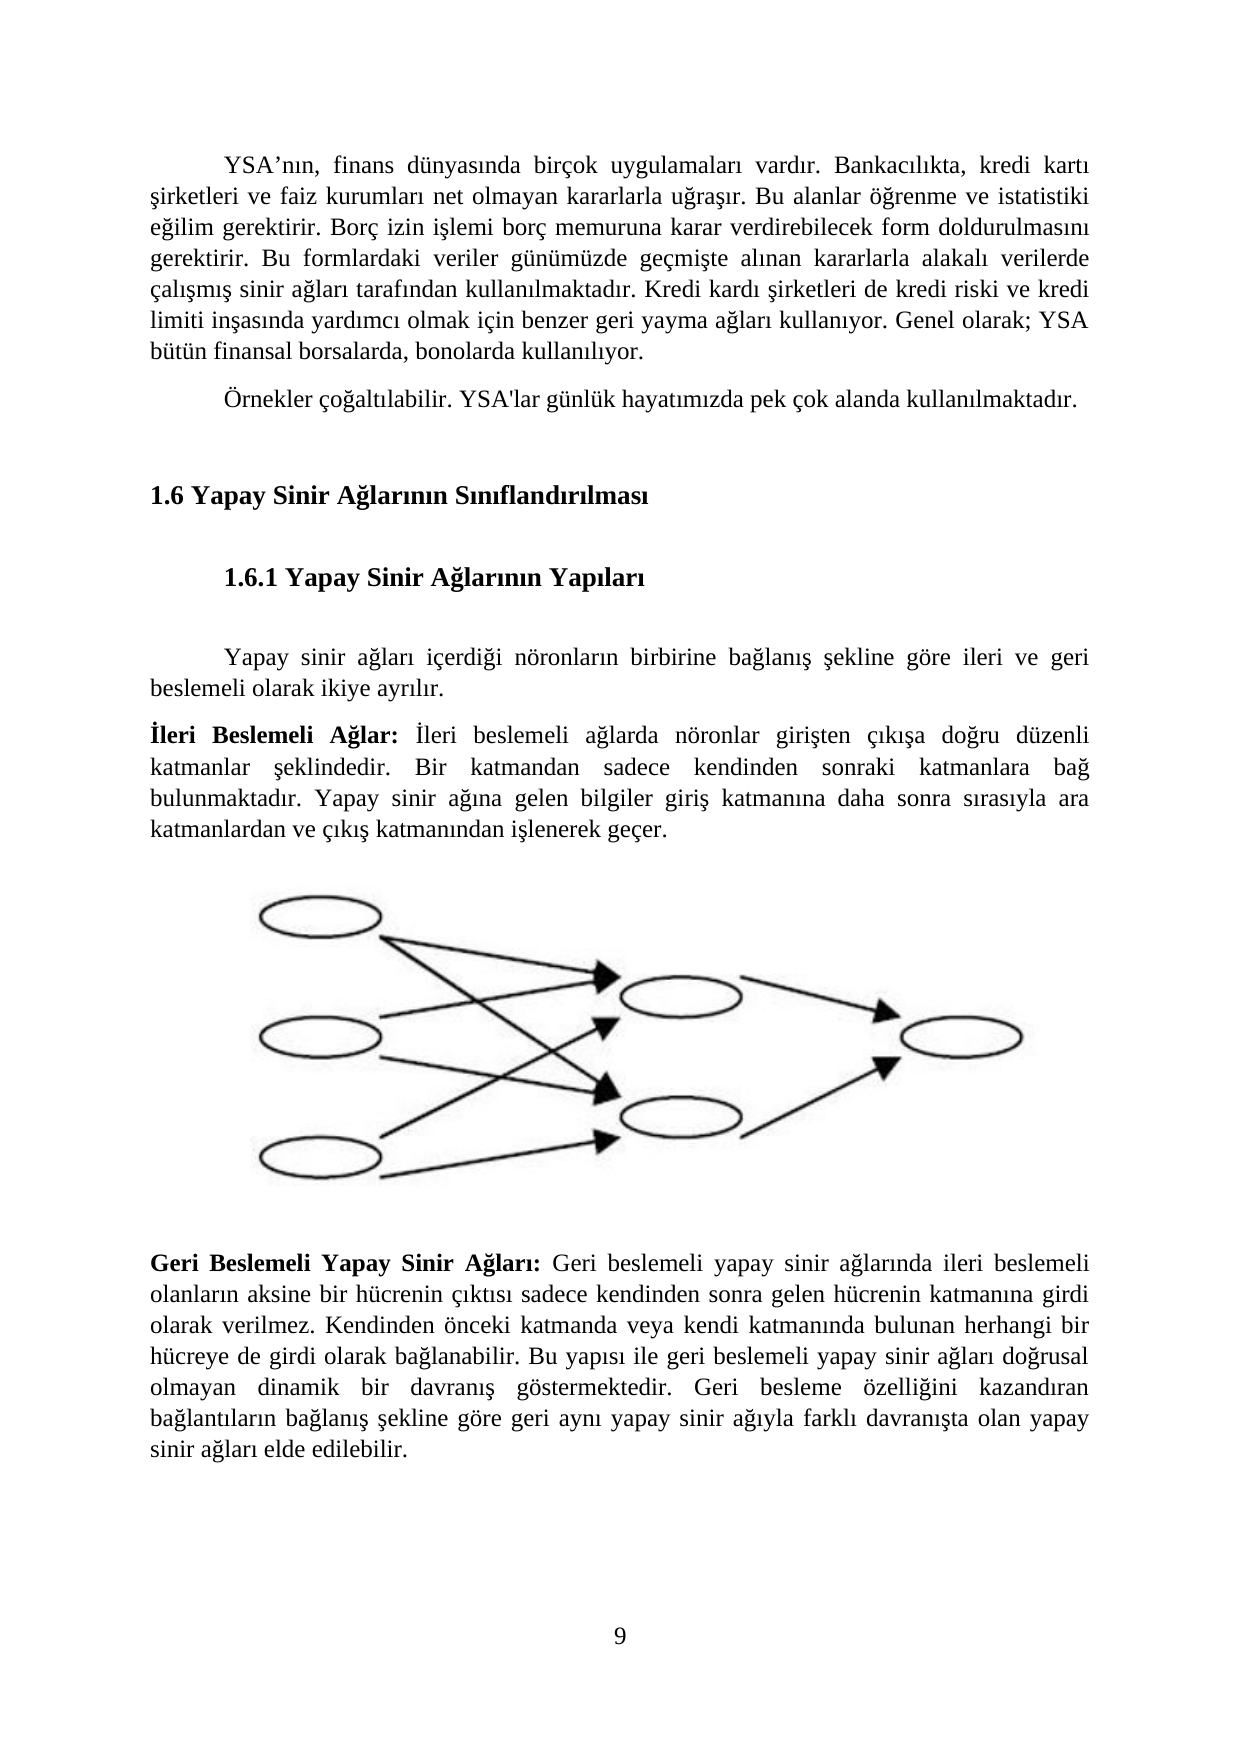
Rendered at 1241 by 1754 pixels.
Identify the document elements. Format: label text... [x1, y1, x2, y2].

text Yapay sinir ağları içerdiği nöronların birbirine bağlanış şekline göre ileri ve geri beslemeli olarak ikiye ayrılır. [150, 642, 1090, 702]
text İleri Beslemeli Ağlar: İleri beslemeli ağlarda nöronlar girişten çıkışa doğru düzenli katmanlar şeklindedir. Bir katmandan sadece kendinden sonraki katmanlara bağ bulunmaktadır. Yapay sinir ağına gelen bilgiler giriş katmanına daha sonra sırasıyla ara katmanlardan ve çıkış katmanından işlenerek geçer. [150, 721, 1090, 842]
text YSA’nın, finans dünyasında birçok uygulamaları vardır. Bankacılıkta, kredi kartı şirketleri ve faiz kurumları net olmayan kararlarla uğraşır. Bu alanlar öğrenme ve istatistiki eğilim gerektirir. Borç izin işlemi borç memuruna karar verdirebilecek form doldurulmasını gerektirir. Bu formlardaki veriler günümüzde geçmişte alınan kararlarla alakalı verilerde çalışmış sinir ağları tarafından kullanılmaktadır. Kredi kardı şirketleri de kredi riski ve kredi limiti inşasında yardımcı olmak için benzer geri yayma ağları kullanıyor. Genel olarak; YSA bütün finansal borsalarda, bonolarda kullanılıyor. [150, 150, 1090, 365]
text Geri Beslemeli Yapay Sinir Ağları: Geri beslemeli yapay sinir ağlarında ileri beslemeli olanların aksine bir hücrenin çıktısı sadece kendinden sonra gelen hücrenin katmanına girdi olarak verilmez. Kendinden önceki katmanda veya kendi katmanında bulunan herhangi bir hücreye de girdi olarak bağlanabilir. Bu yapısı ile geri beslemeli yapay sinir ağları doğrusal olmayan dinamik bir davranış göstermektedir. Geri besleme özelliğini kazandıran bağlantıların bağlanış şekline göre geri aynı yapay sinir ağıyla farklı davranışta olan yapay sinir ağları elde edilebilir. [150, 1248, 1090, 1463]
subtitle 1.6 Yapay Sinir Ağlarının Sınıflandırılması [150, 479, 1090, 511]
text Örnekler çoğaltılabilir. YSA'lar günlük hayatımızda pek çok alanda kullanılmaktadır. [150, 384, 1090, 413]
subtitle 1.6.1 Yapay Sinir Ağlarının Yapıları [150, 561, 1090, 592]
picture [150, 861, 1080, 1229]
